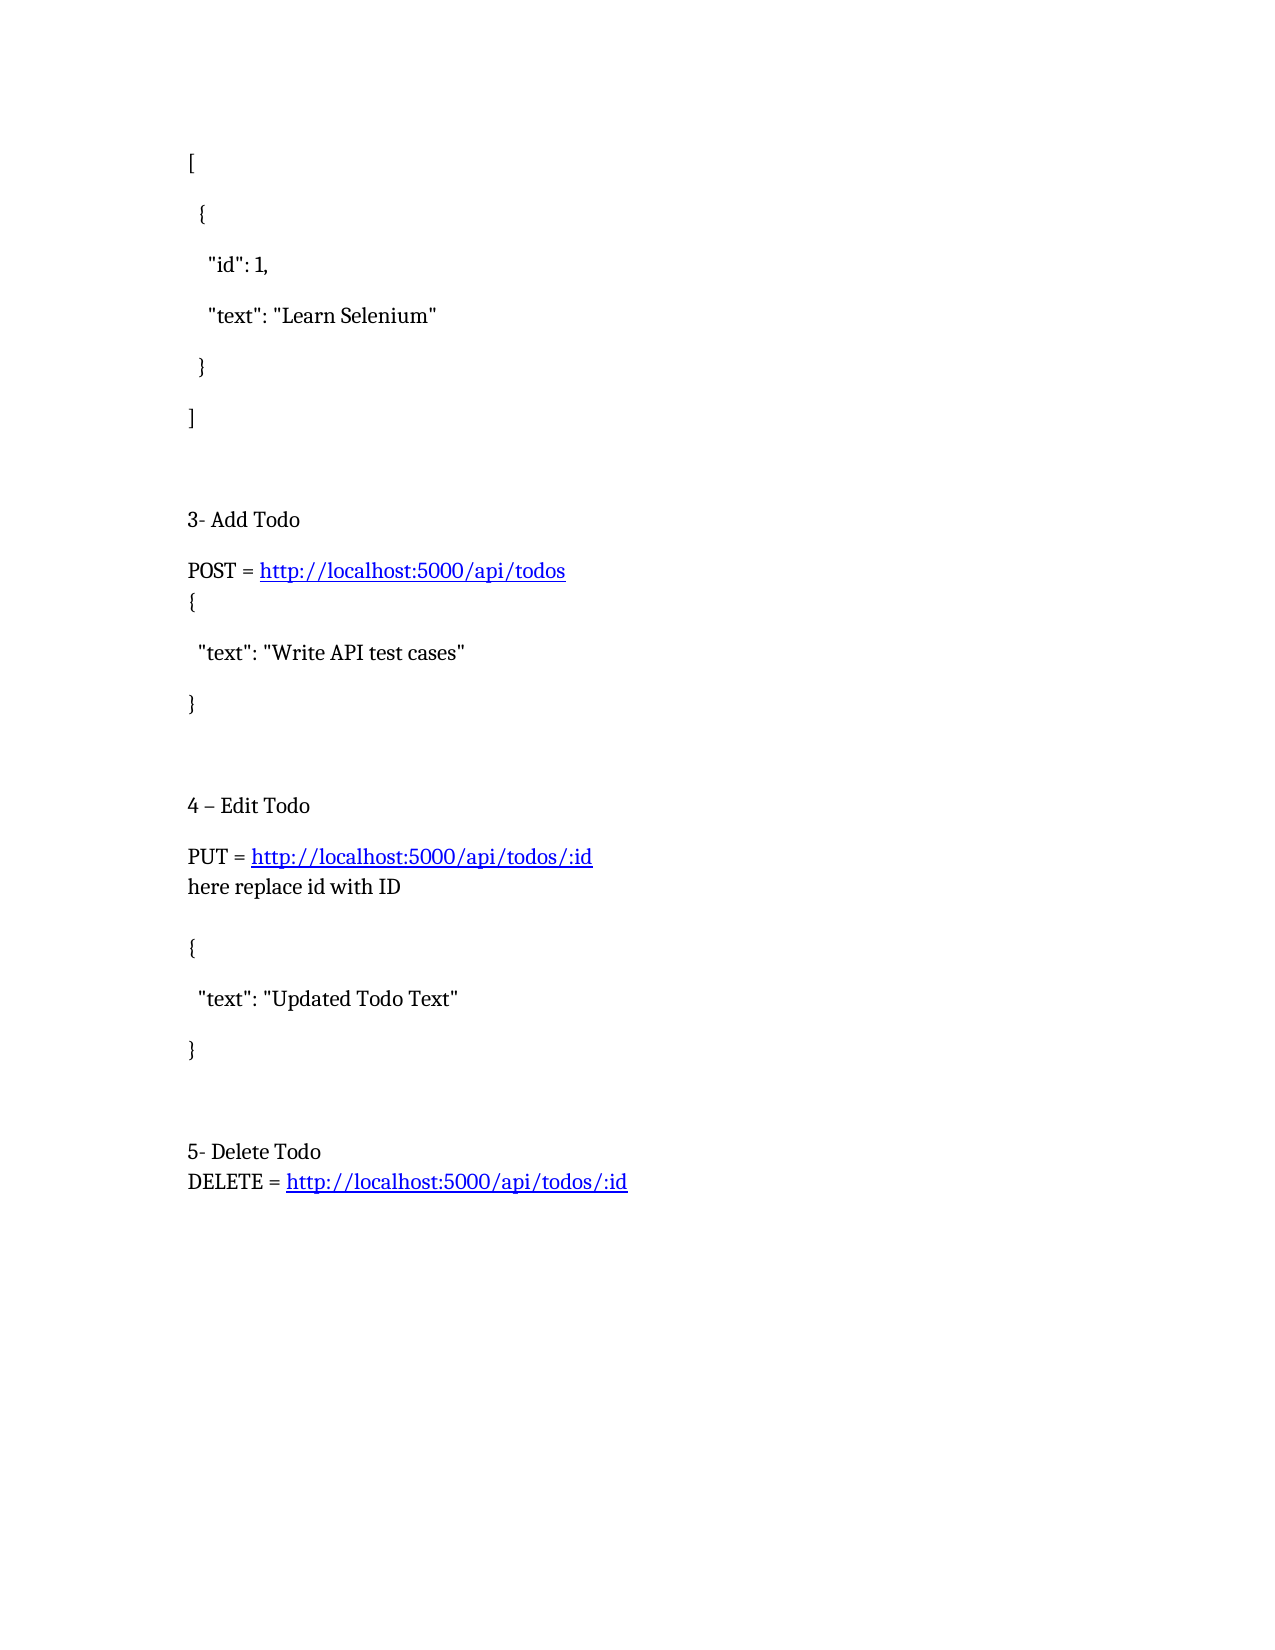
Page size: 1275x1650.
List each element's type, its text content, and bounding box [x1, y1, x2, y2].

text } [187, 354, 1087, 381]
text "id": 1, [187, 252, 1087, 278]
text "text": "Write API test cases" [187, 639, 1087, 666]
text [ [187, 150, 1087, 176]
text { [187, 201, 1087, 227]
text 5- Delete Todo DELETE = http://localhost:5000/api/todos/:id [187, 1138, 1087, 1256]
text } [187, 1036, 1087, 1063]
text "text": "Learn Selenium" [187, 303, 1087, 329]
text "text": "Updated Todo Text" [187, 985, 1087, 1012]
text PUT = http://localhost:5000/api/todos/:id here replace id with ID { [187, 844, 1087, 961]
text POST = http://localhost:5000/api/todos { [187, 558, 1087, 615]
text ] [187, 405, 1087, 432]
text 4 – Edit Todo [187, 793, 1087, 819]
text 3- Add Todo [187, 507, 1087, 534]
text } [187, 691, 1087, 717]
